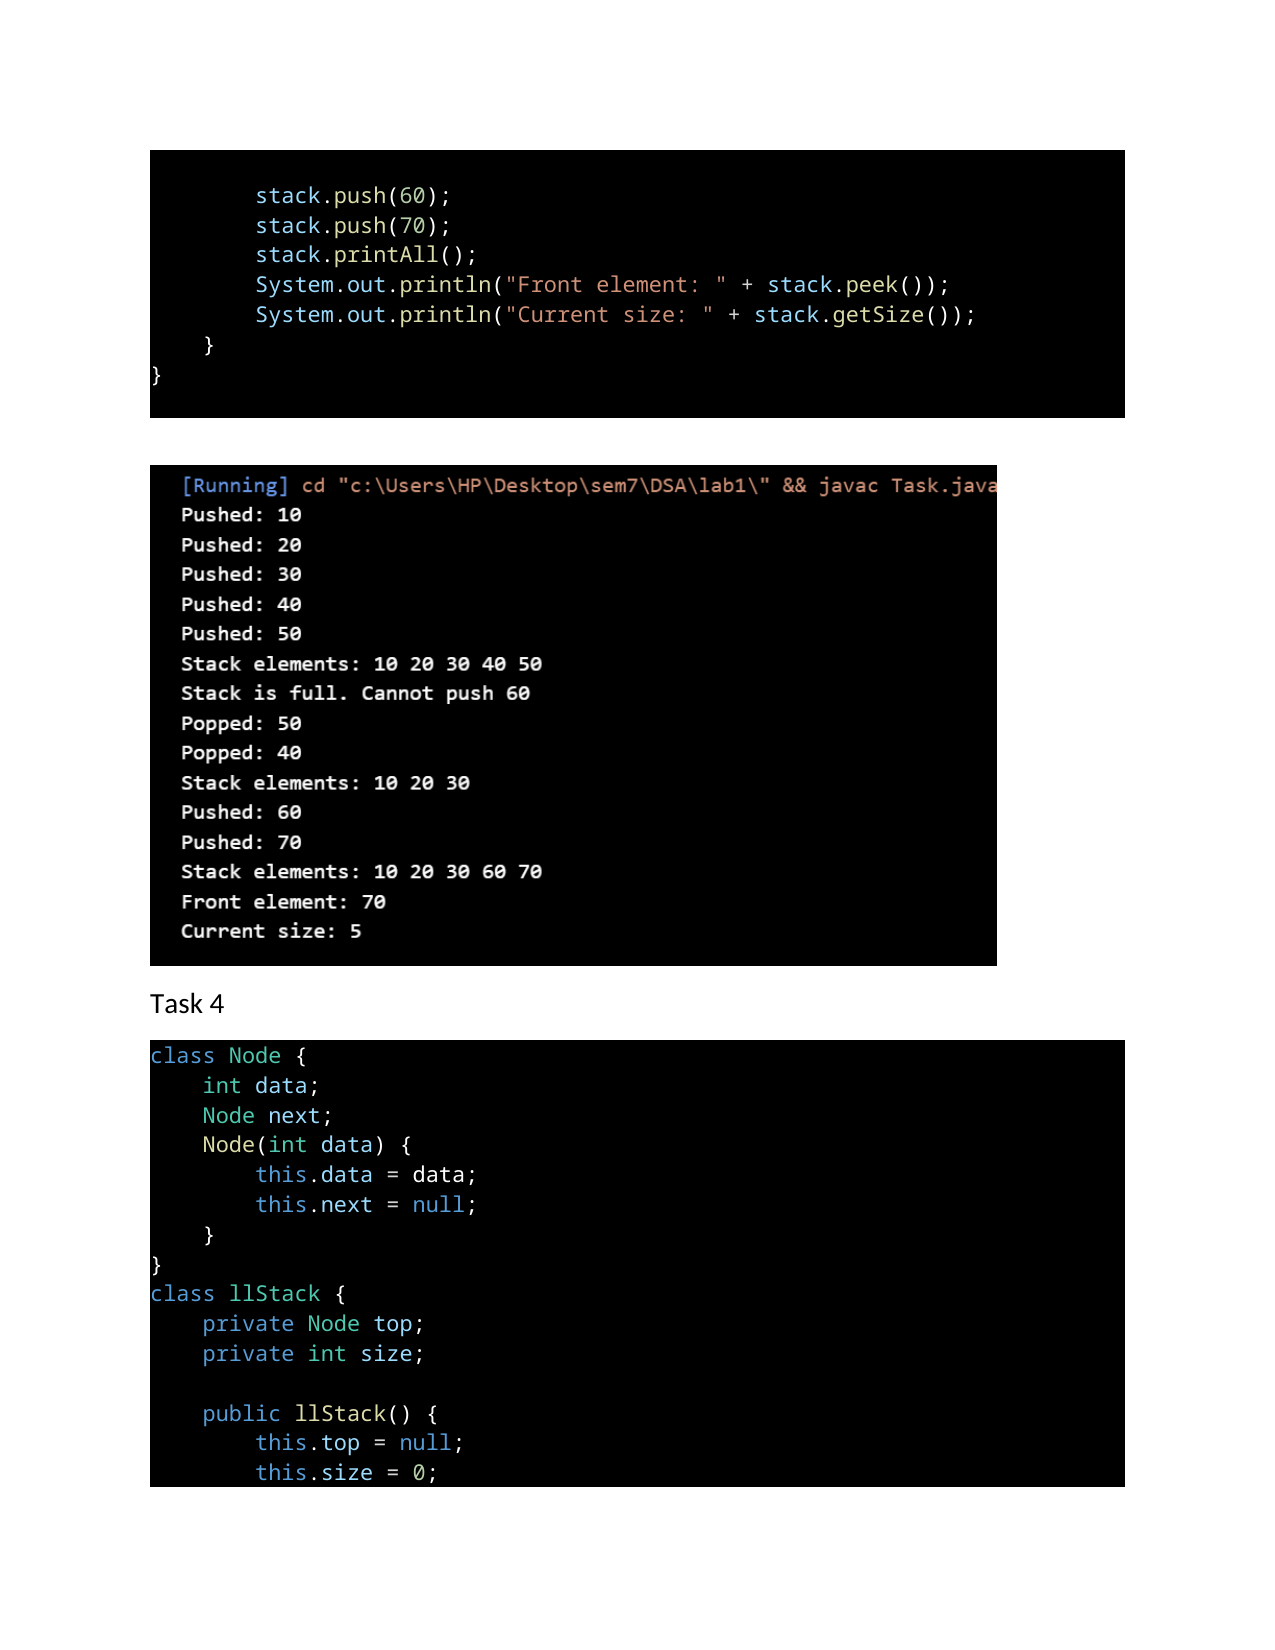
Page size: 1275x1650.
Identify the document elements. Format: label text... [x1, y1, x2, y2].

text } [150, 329, 1125, 358]
text } [150, 1248, 1125, 1278]
text this.size = 0; [150, 1457, 1125, 1487]
text System.out.println("Current size: " + stack.getSize()); [150, 299, 1125, 329]
text } [150, 358, 1125, 388]
text public llStack() { [150, 1397, 1125, 1427]
text this.next = null; [150, 1189, 1125, 1219]
text } [150, 1219, 1125, 1248]
text stack.printAll(); [150, 239, 1125, 269]
text class Node { [150, 1040, 1125, 1070]
text this.data = data; [150, 1159, 1125, 1189]
text Node next; [150, 1099, 1125, 1129]
text this.top = null; [150, 1427, 1125, 1457]
text Task 4 [150, 985, 1125, 1021]
text System.out.println("Front element: " + stack.peek()); [150, 269, 1125, 299]
text private Node top; [150, 1308, 1125, 1338]
text stack.push(70); [150, 209, 1125, 239]
text class llStack { [150, 1278, 1125, 1308]
text Node(int data) { [150, 1129, 1125, 1159]
text private int size; [150, 1338, 1125, 1368]
picture [150, 465, 997, 966]
text int data; [150, 1070, 1125, 1099]
text stack.push(60); [150, 180, 1125, 209]
